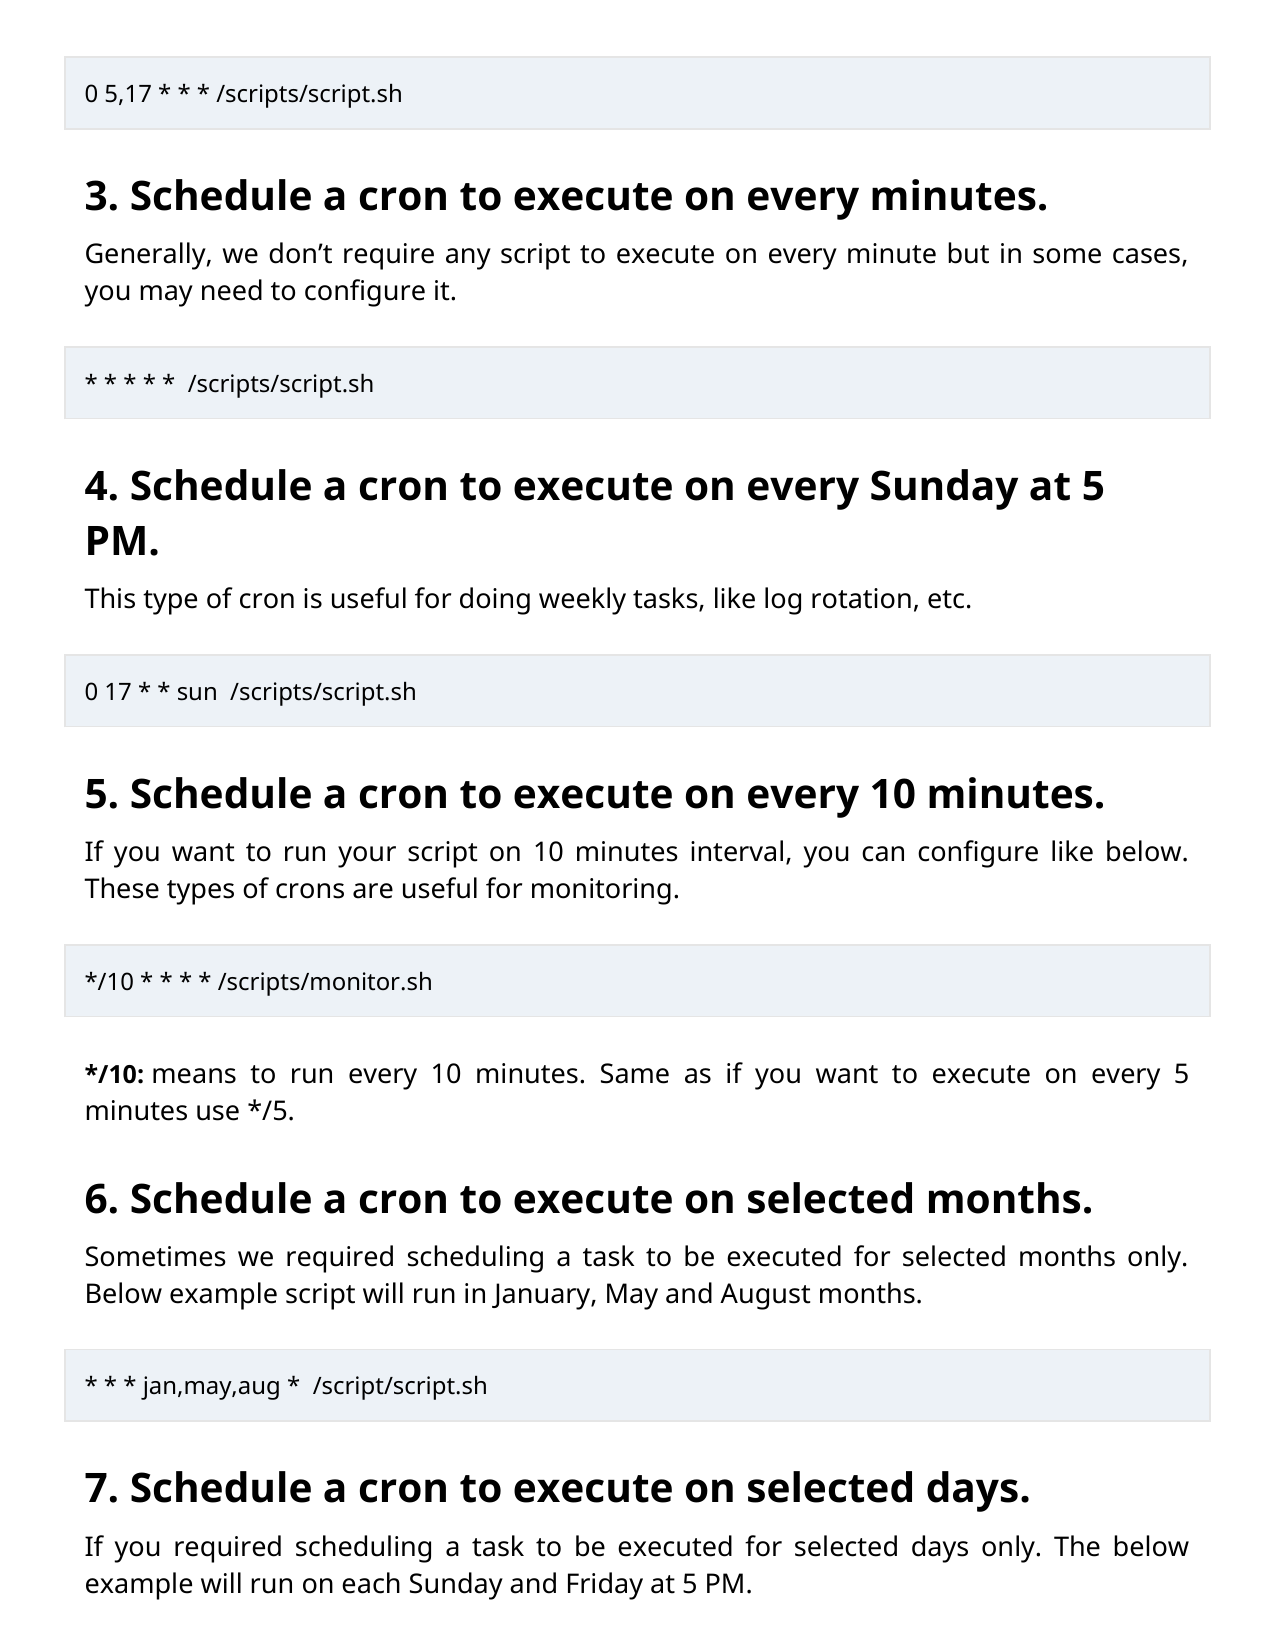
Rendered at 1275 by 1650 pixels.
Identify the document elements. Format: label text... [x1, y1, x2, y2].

text * * * jan,may,aug * /script/script.sh [66, 1350, 1209, 1420]
text This type of cron is useful for doing weekly tasks, like log rotation, etc. [84, 580, 1191, 617]
text */10 * * * * /scripts/monitor.sh [66, 946, 1209, 1016]
subtitle 6. Schedule a cron to execute on selected months. [84, 1169, 1191, 1225]
text If you want to run your script on 10 minutes interval, you can configure like below. These types of crons are useful for monitoring. [84, 833, 1191, 907]
subtitle 4. Schedule a cron to execute on every Sunday at 5 PM. [84, 457, 1191, 567]
text 0 5,17 * * * /scripts/script.sh [66, 58, 1209, 128]
text Sometimes we required scheduling a task to be executed for selected months only. Below example script will run in January, May and August months. [84, 1237, 1191, 1311]
subtitle 3. Schedule a cron to execute on every minutes. [84, 167, 1191, 222]
text If you required scheduling a task to be executed for selected days only. The below example will run on each Sunday and Friday at 5 PM. [84, 1527, 1191, 1601]
text */10: means to run every 10 minutes. Same as if you want to execute on every 5 minutes use */5. [84, 1055, 1191, 1128]
subtitle 7. Schedule a cron to execute on selected days. [84, 1459, 1191, 1515]
text 0 17 * * sun /scripts/script.sh [66, 656, 1209, 726]
text Generally, we don’t require any script to execute on every minute but in some cases, you may need to configure it. [84, 235, 1191, 308]
subtitle 5. Schedule a cron to execute on every 10 minutes. [84, 765, 1191, 820]
text * * * * * /scripts/script.sh [66, 348, 1209, 418]
